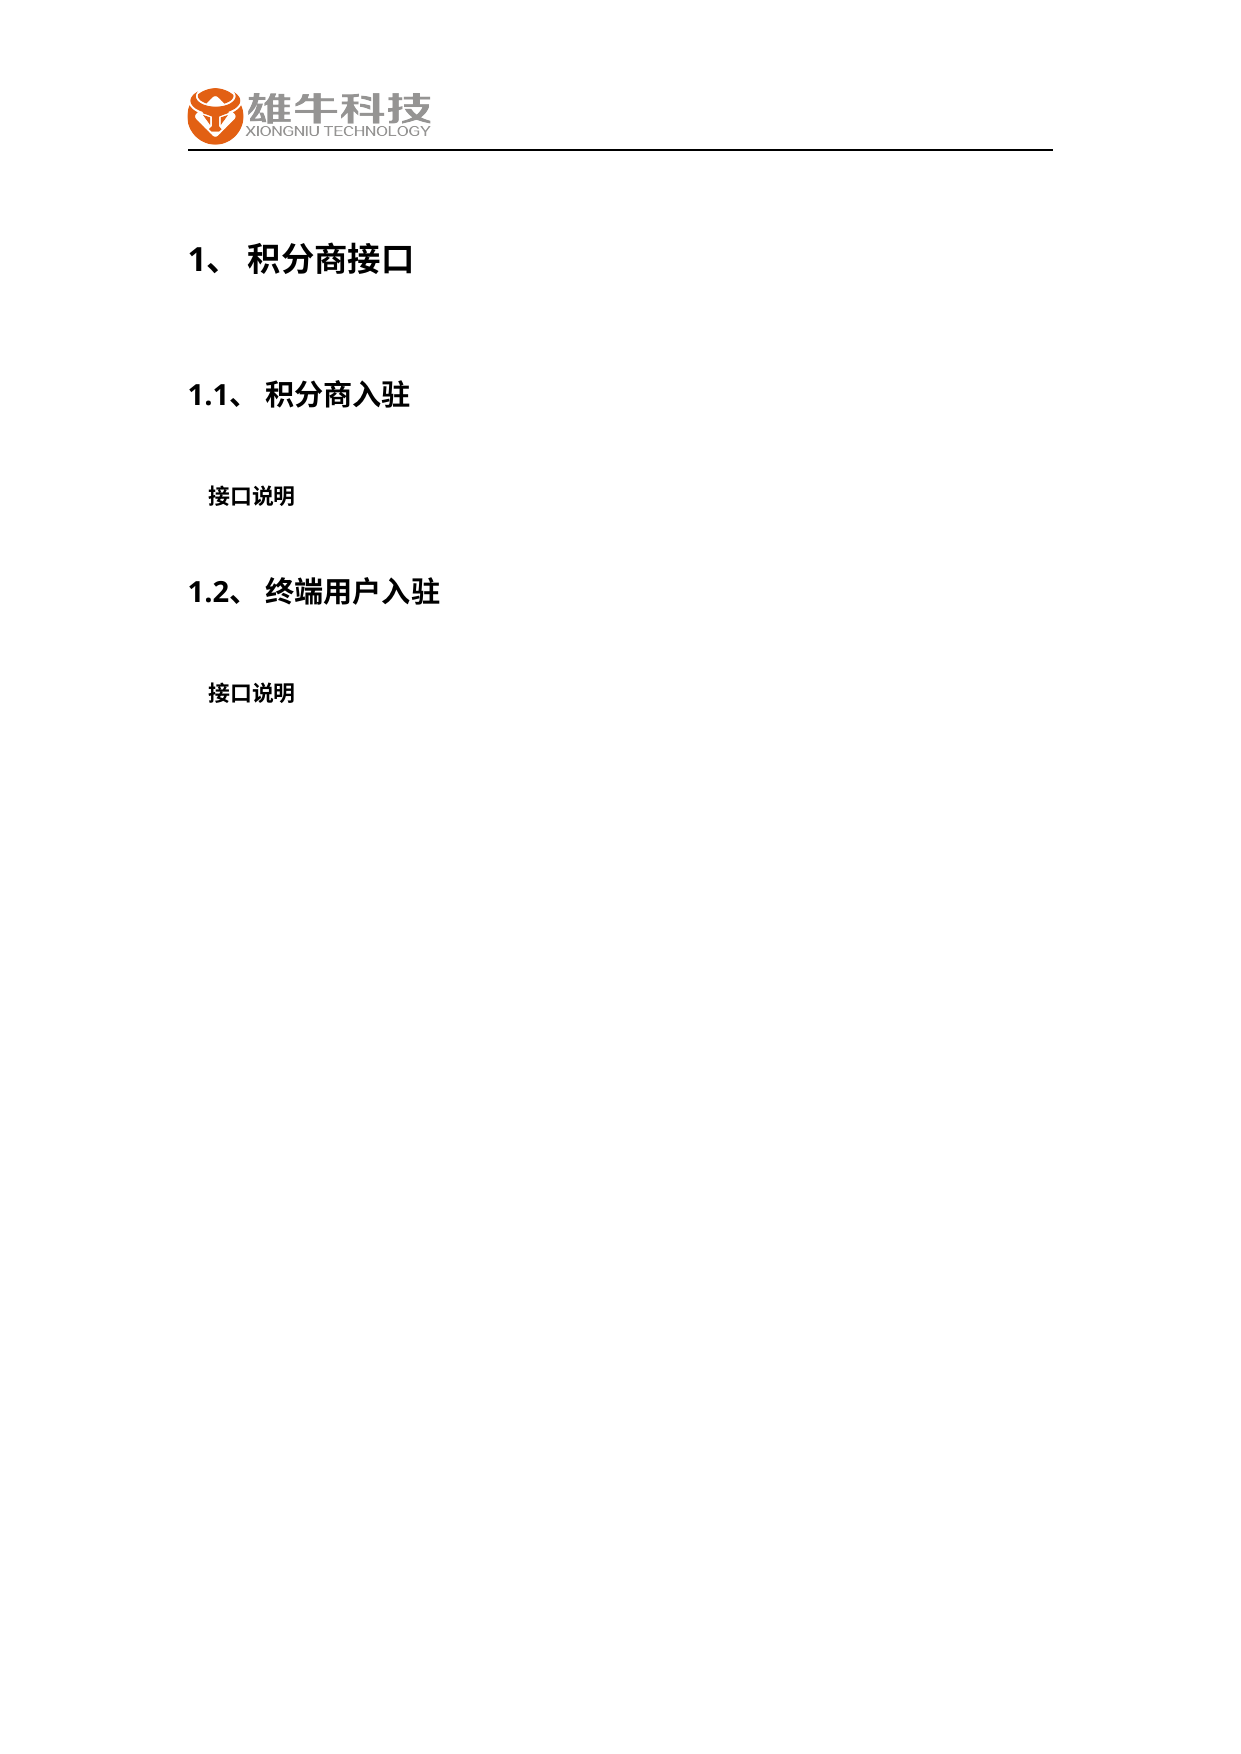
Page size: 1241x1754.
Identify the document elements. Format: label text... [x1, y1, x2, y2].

subtitle 积分商入驻 [187, 371, 1053, 415]
subtitle 接口说明 [202, 669, 1053, 713]
subtitle 积分商接口 [187, 213, 1053, 301]
subtitle 终端用户入驻 [187, 567, 1053, 611]
subtitle 接口说明 [202, 473, 1053, 517]
picture [187, 88, 434, 147]
